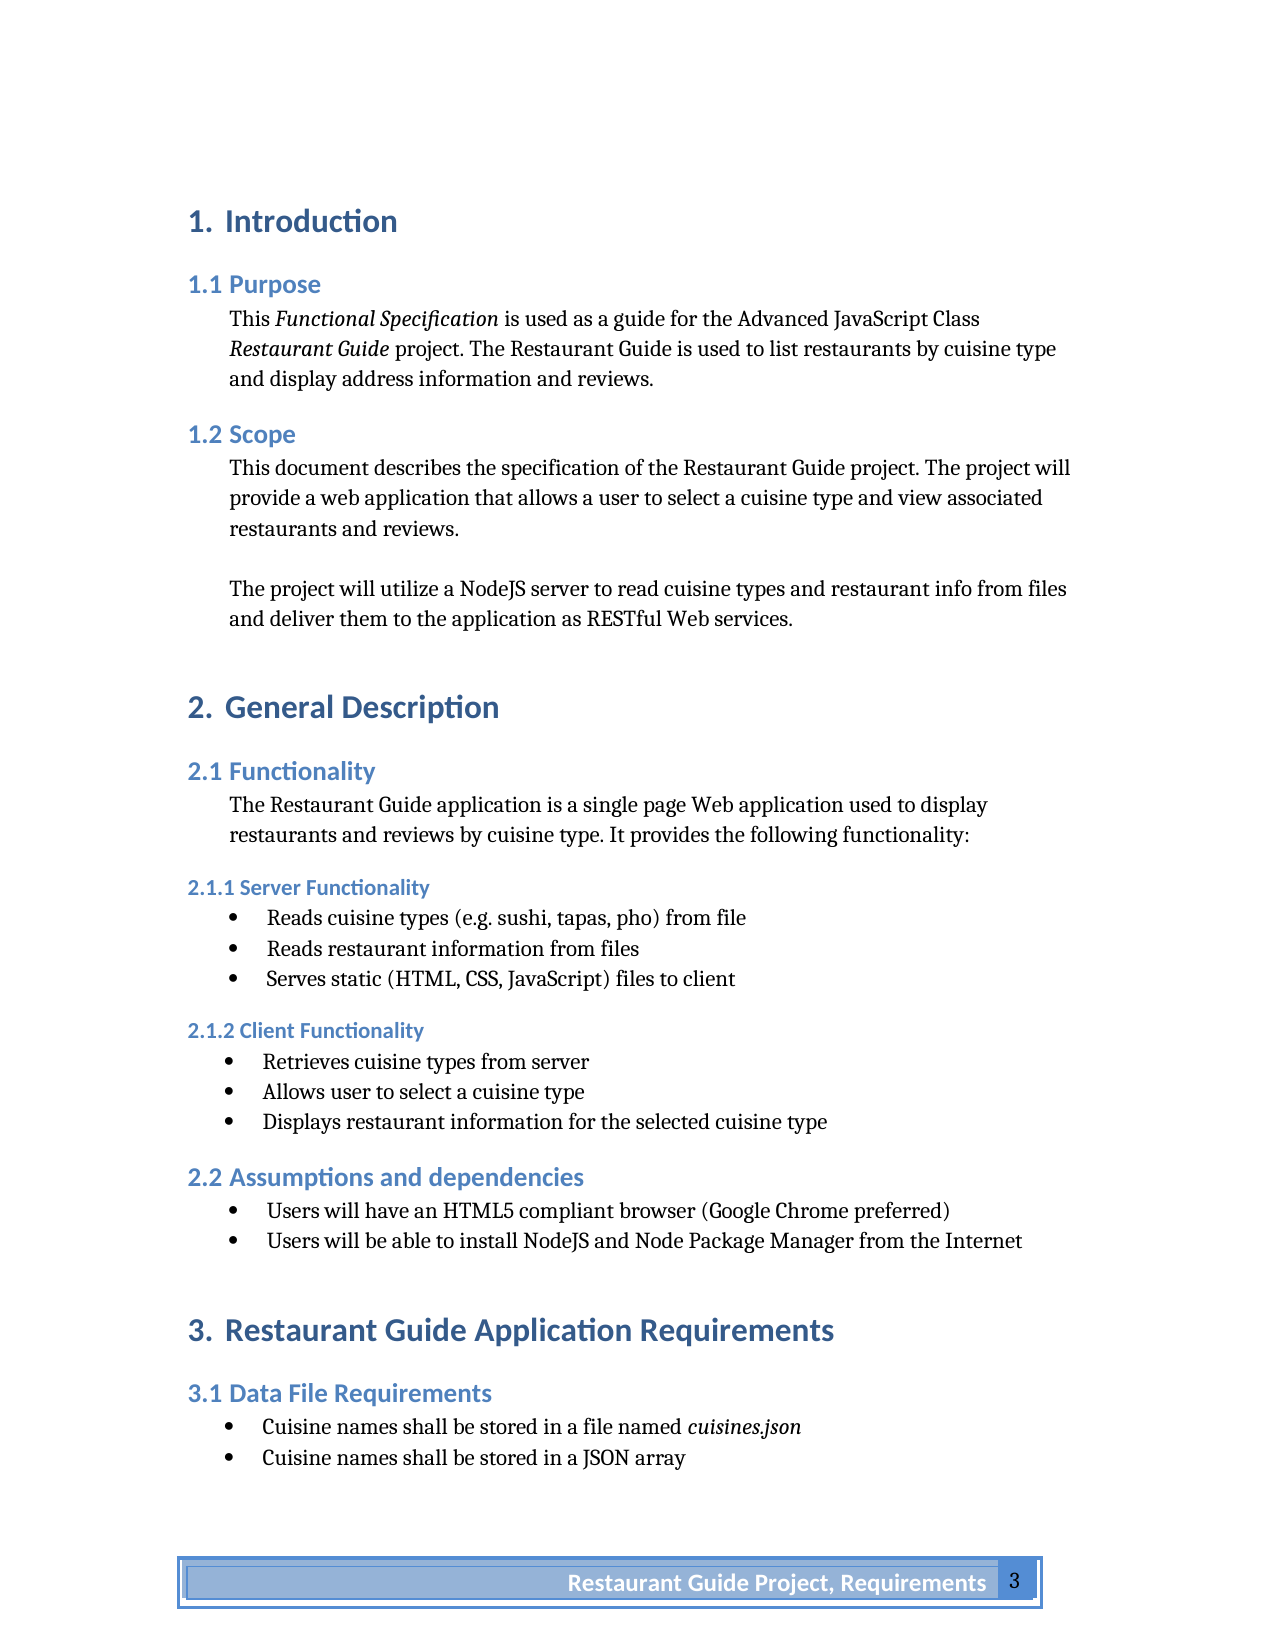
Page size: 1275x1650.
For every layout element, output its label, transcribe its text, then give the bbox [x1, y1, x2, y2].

list Retrieves cuisine types from server [225, 1049, 1087, 1075]
list Reads cuisine types (e.g. sushi, tapas, pho) from file [229, 905, 1087, 931]
list This document describes the specification of the Restaurant Guide project. The project will provide a web application that allows a user to select a cuisine type and view associated restaurants and reviews. [229, 455, 1087, 542]
list Displays restaurant information for the selected cuisine type [225, 1109, 1087, 1136]
subtitle Introduction [187, 200, 1087, 241]
subtitle Assumptions and dependencies [187, 1160, 1087, 1193]
subtitle Data File Requirements [187, 1376, 1087, 1409]
list Users will have an HTML5 compliant browser (Google Chrome preferred) [229, 1198, 1087, 1224]
subtitle Restaurant Guide Application Requirements [187, 1308, 1087, 1349]
list The Restaurant Guide application is a single page Web application used to display restaurants and reviews by cuisine type. It provides the following functionality: [229, 792, 1087, 848]
list This Functional Specification is used as a guide for the Advanced JavaScript Class Restaurant Guide project. The Restaurant Guide is used to list restaurants by cuisine type and display address information and reviews. [229, 306, 1087, 392]
subtitle General Description [187, 686, 1087, 727]
list Serves static (HTML, CSS, JavaScript) files to client [229, 966, 1087, 992]
subtitle Functionality [187, 754, 1087, 787]
list Users will be able to install NodeJS and Node Package Manager from the Internet [229, 1228, 1087, 1255]
subtitle 2.1.1 Server Functionality [187, 873, 1087, 901]
subtitle 2.1.2 Client Functionality [187, 1017, 1087, 1044]
list Reads restaurant information from files [229, 935, 1087, 962]
list Cuisine names shall be stored in a file named cuisines.json [225, 1414, 1087, 1440]
list The project will utilize a NodeJS server to read cuisine types and restaurant info from files and deliver them to the application as RESTful Web services. [229, 576, 1087, 632]
subtitle Scope [187, 417, 1087, 450]
subtitle Purpose [187, 268, 1087, 301]
list Cuisine names shall be stored in a JSON array [225, 1444, 1087, 1471]
list Allows user to select a cuisine type [225, 1079, 1087, 1105]
